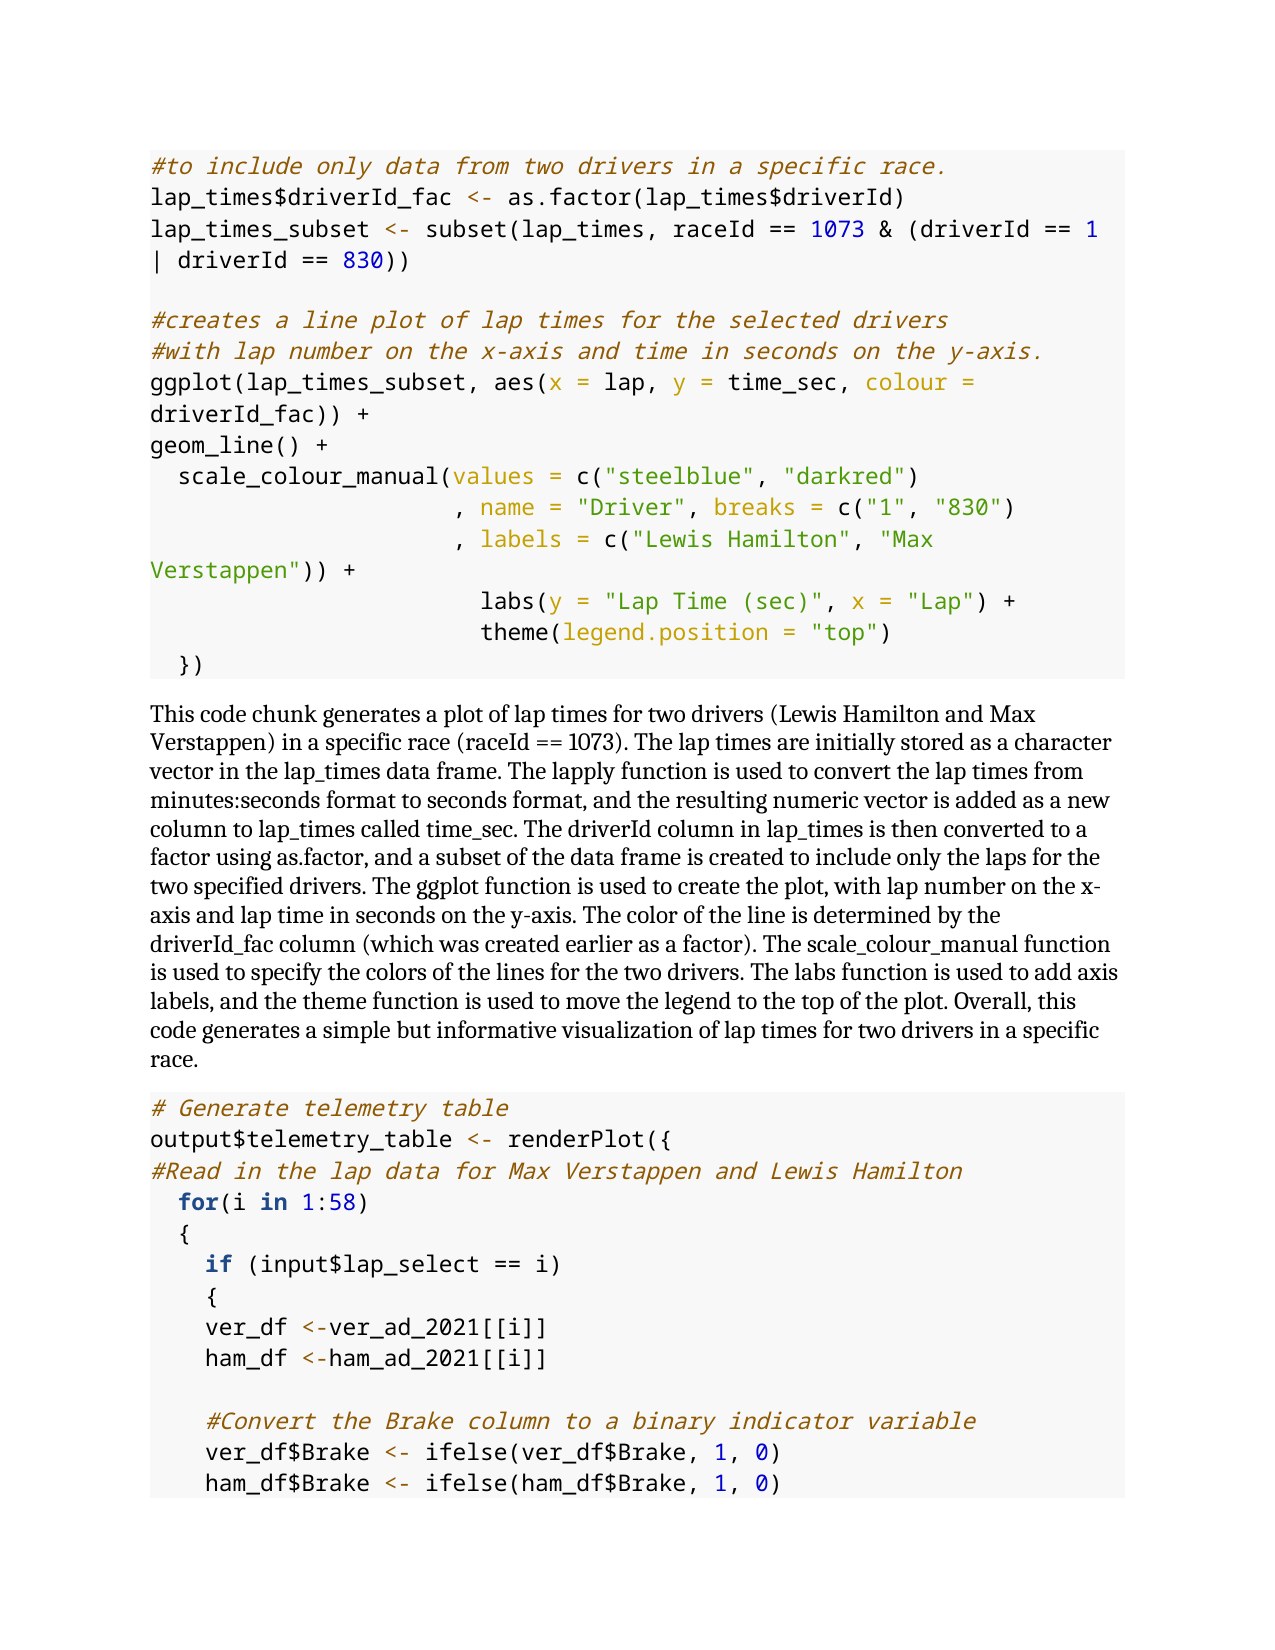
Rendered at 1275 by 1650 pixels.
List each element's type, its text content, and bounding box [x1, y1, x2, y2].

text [150, 150, 1125, 679]
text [150, 1092, 1125, 1498]
text This code chunk generates a plot of lap times for two drivers (Lewis Hamilton and Max Verstappen) in a specific race (raceId == 1073). The lap times are initially stored as a character vector in the lap_times data frame. The lapply function is used to convert the lap times from minutes:seconds format to seconds format, and the resulting numeric vector is added as a new column to lap_times called time_sec. The driverId column in lap_times is then converted to a factor using as.factor, and a subset of the data frame is created to include only the laps for the two specified drivers. The ggplot function is used to create the plot, with lap number on the x-axis and lap time in seconds on the y-axis. The color of the line is determined by the driverId_fac column (which was created earlier as a factor). The scale_colour_manual function is used to specify the colors of the lines for the two drivers. The labs function is used to add axis labels, and the theme function is used to move the legend to the top of the plot. Overall, this code generates a simple but informative visualization of lap times for two drivers in a specific race. [150, 699, 1125, 1073]
